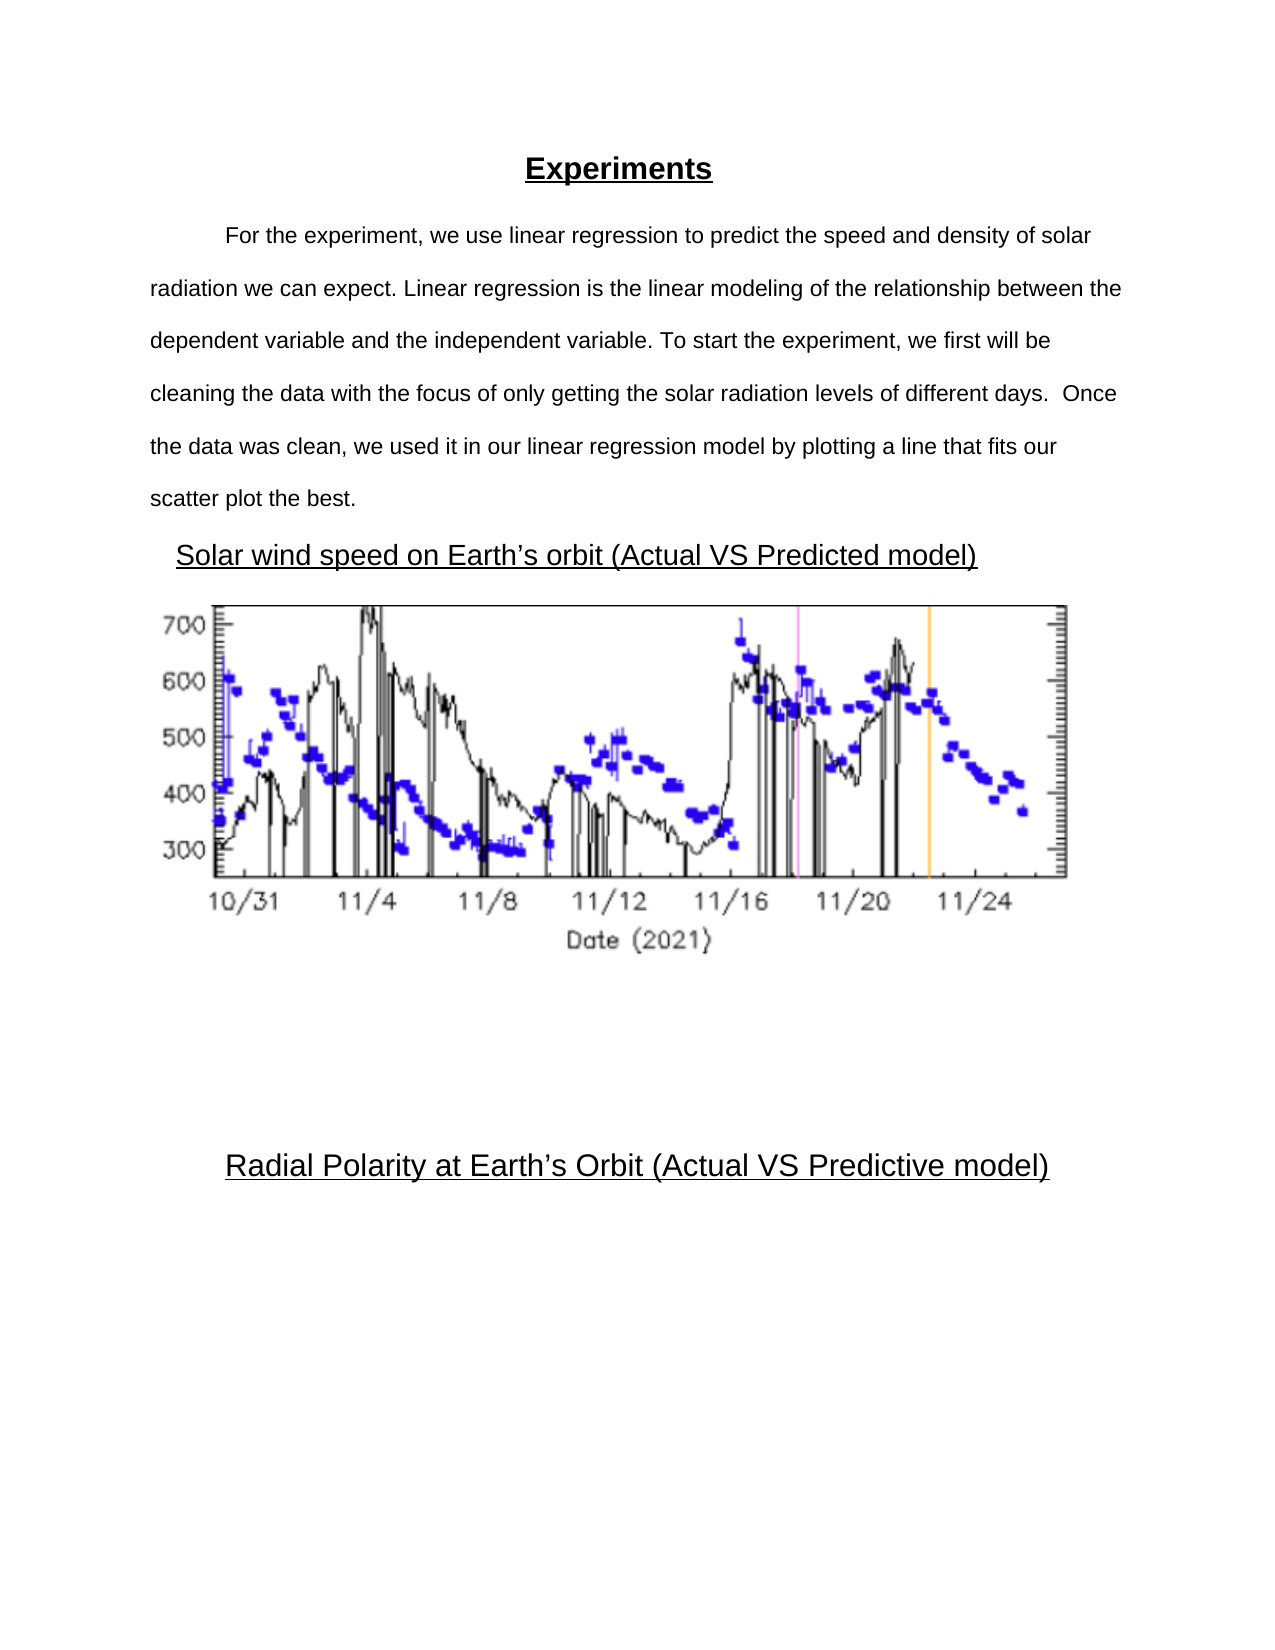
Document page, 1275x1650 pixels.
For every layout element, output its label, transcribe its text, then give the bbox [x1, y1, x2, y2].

text For the experiment, we use linear regression to predict the speed and density of solar radiation we can expect. Linear regression is the linear modeling of the relationship between the dependent variable and the independent variable. To start the experiment, we first will be cleaning the data with the focus of only getting the solar radiation levels of different days. Once the data was clean, we used it in our linear regression model by plotting a line that fits our scatter plot the best. [150, 222, 1125, 512]
text Experiments [525, 150, 1125, 186]
text Radial Polarity at Earth’s Orbit (Actual VS Predictive model) [150, 1147, 1125, 1183]
text Solar wind speed on Earth’s orbit (Actual VS Predicted model) [150, 538, 1125, 572]
picture [150, 605, 1073, 957]
